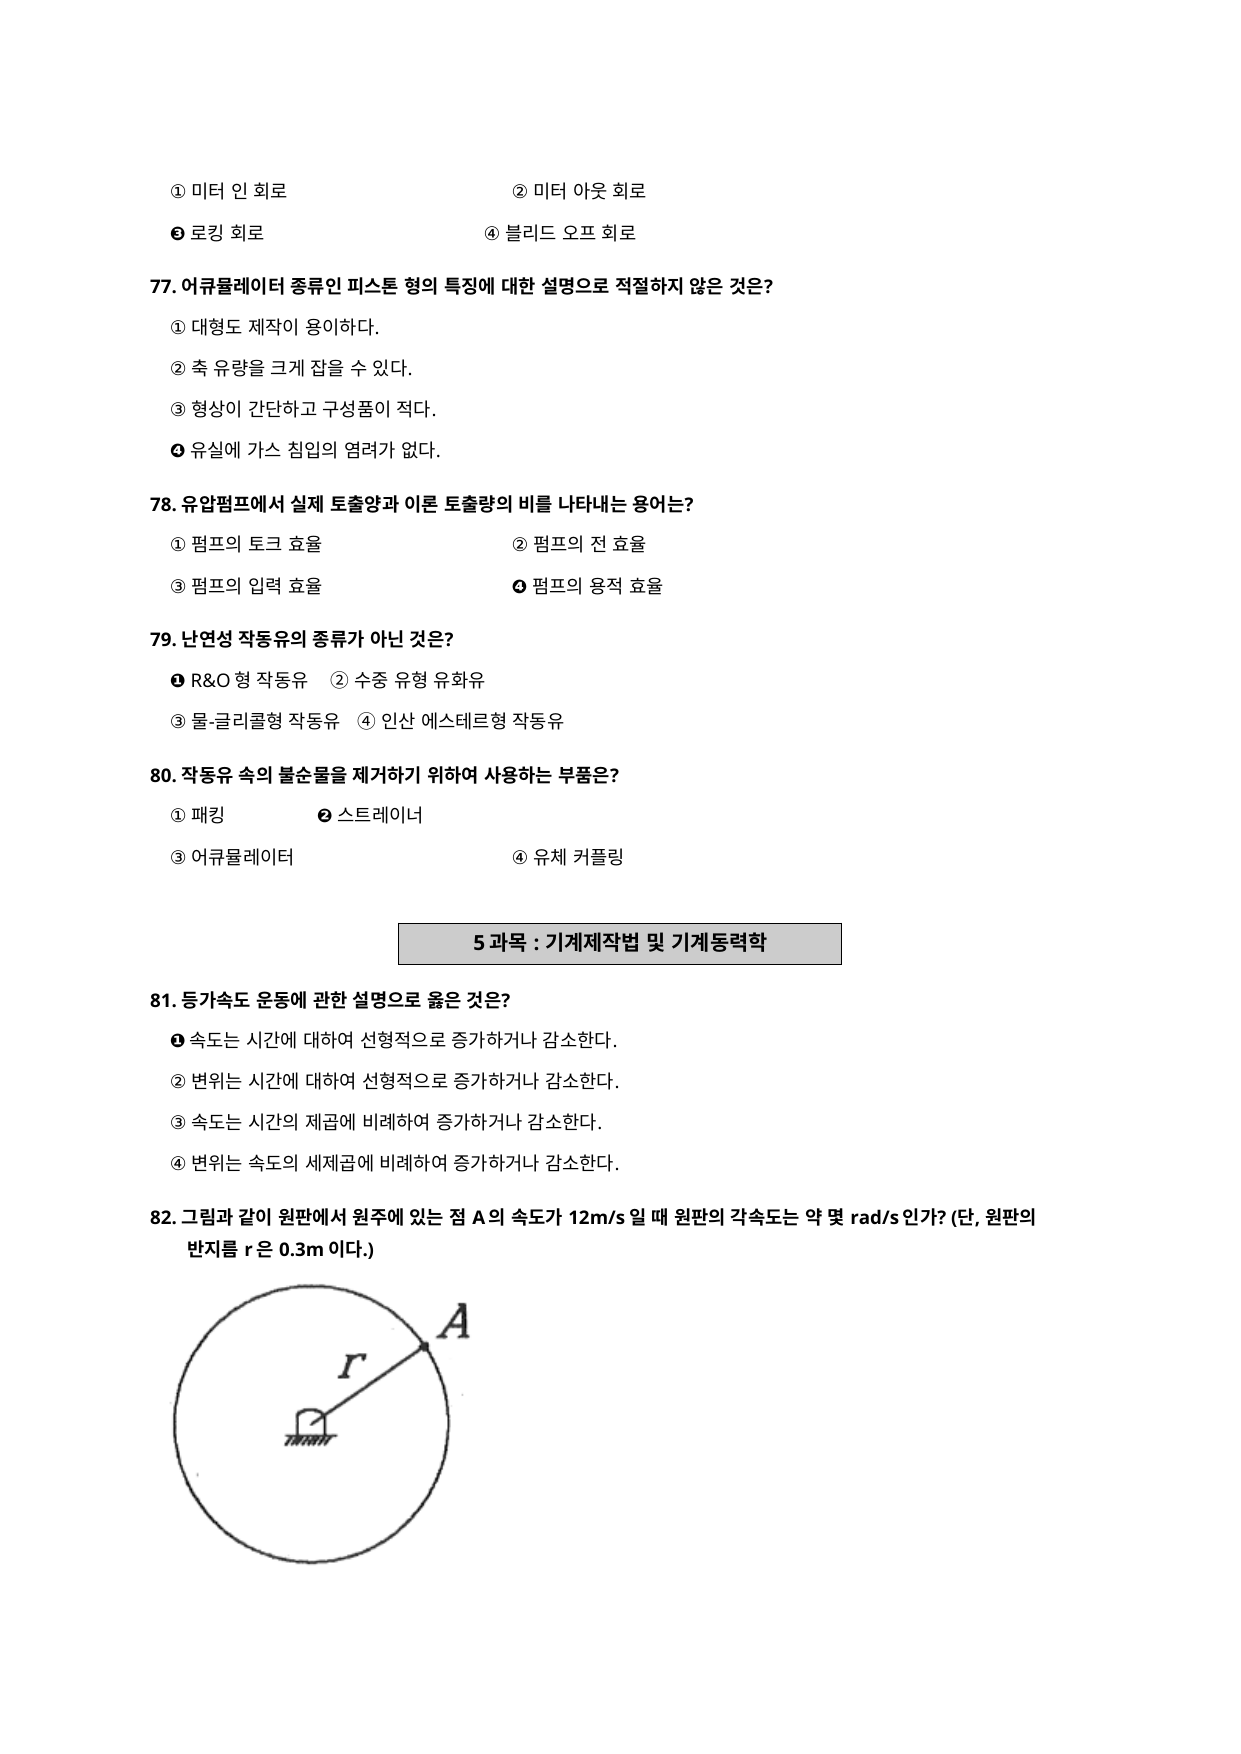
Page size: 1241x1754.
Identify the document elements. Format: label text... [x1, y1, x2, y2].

text ③ 물-글리콜형 작동유 ④ 인산 에스테르형 작동유 [150, 707, 1090, 734]
text ❶속도는 시간에 대하여 선형적으로 증가하거나 감소한다. [150, 1026, 1090, 1053]
text ❶ R&O형 작동유 ② 수중 유형 유화유 [150, 666, 1090, 693]
text ① 패킹 ❷ 스트레이너 [150, 801, 1090, 828]
text ❸ 로킹 회로 ④ 블리드 오프 회로 [150, 218, 1090, 246]
text ① 대형도 제작이 용이하다. [150, 313, 1090, 340]
text ③ 어큐뮬레이터 ④ 유체 커플링 [150, 842, 1090, 869]
text ① 펌프의 토크 효율 ② 펌프의 전 효율 [150, 530, 1090, 557]
text 77. 어큐뮬레이터 종류인 피스톤 형의 특징에 대한 설명으로 적절하지 않은 것은? [150, 272, 1090, 299]
text ③ 형상이 간단하고 구성품이 적다. [150, 395, 1090, 422]
text 81. 등가속도 운동에 관한 설명으로 옳은 것은? [150, 985, 1090, 1012]
text ④ 변위는 속도의 세제곱에 비례하여 증가하거나 감소한다. [150, 1149, 1090, 1176]
table_header 5과목 : 기계제작법 및 기계동력학 [399, 924, 841, 964]
picture [169, 1276, 476, 1569]
text 79. 난연성 작동유의 종류가 아닌 것은? [150, 625, 1090, 652]
text ② 축 유량을 크게 잡을 수 있다. [150, 354, 1090, 381]
text ① 미터 인 회로 ② 미터 아웃 회로 [150, 177, 1090, 204]
text ❹ 유실에 가스 침입의 염려가 없다. [150, 436, 1090, 463]
text ③ 펌프의 입력 효율 ❹ 펌프의 용적 효율 [150, 571, 1090, 598]
text ③ 속도는 시간의 제곱에 비례하여 증가하거나 감소한다. [150, 1108, 1090, 1135]
text 82. 그림과 같이 원판에서 원주에 있는 점 A의 속도가 12m/s일 때 원판의 각속도는 약 몇 rad/s인가? (단, 원판의 반지름 r은 0.3m이다.) [150, 1202, 1090, 1262]
text ② 변위는 시간에 대하여 선형적으로 증가하거나 감소한다. [150, 1067, 1090, 1094]
text 78. 유압펌프에서 실제 토출양과 이론 토출량의 비를 나타내는 용어는? [150, 489, 1090, 516]
text 80. 작동유 속의 불순물을 제거하기 위하여 사용하는 부품은? [150, 760, 1090, 787]
